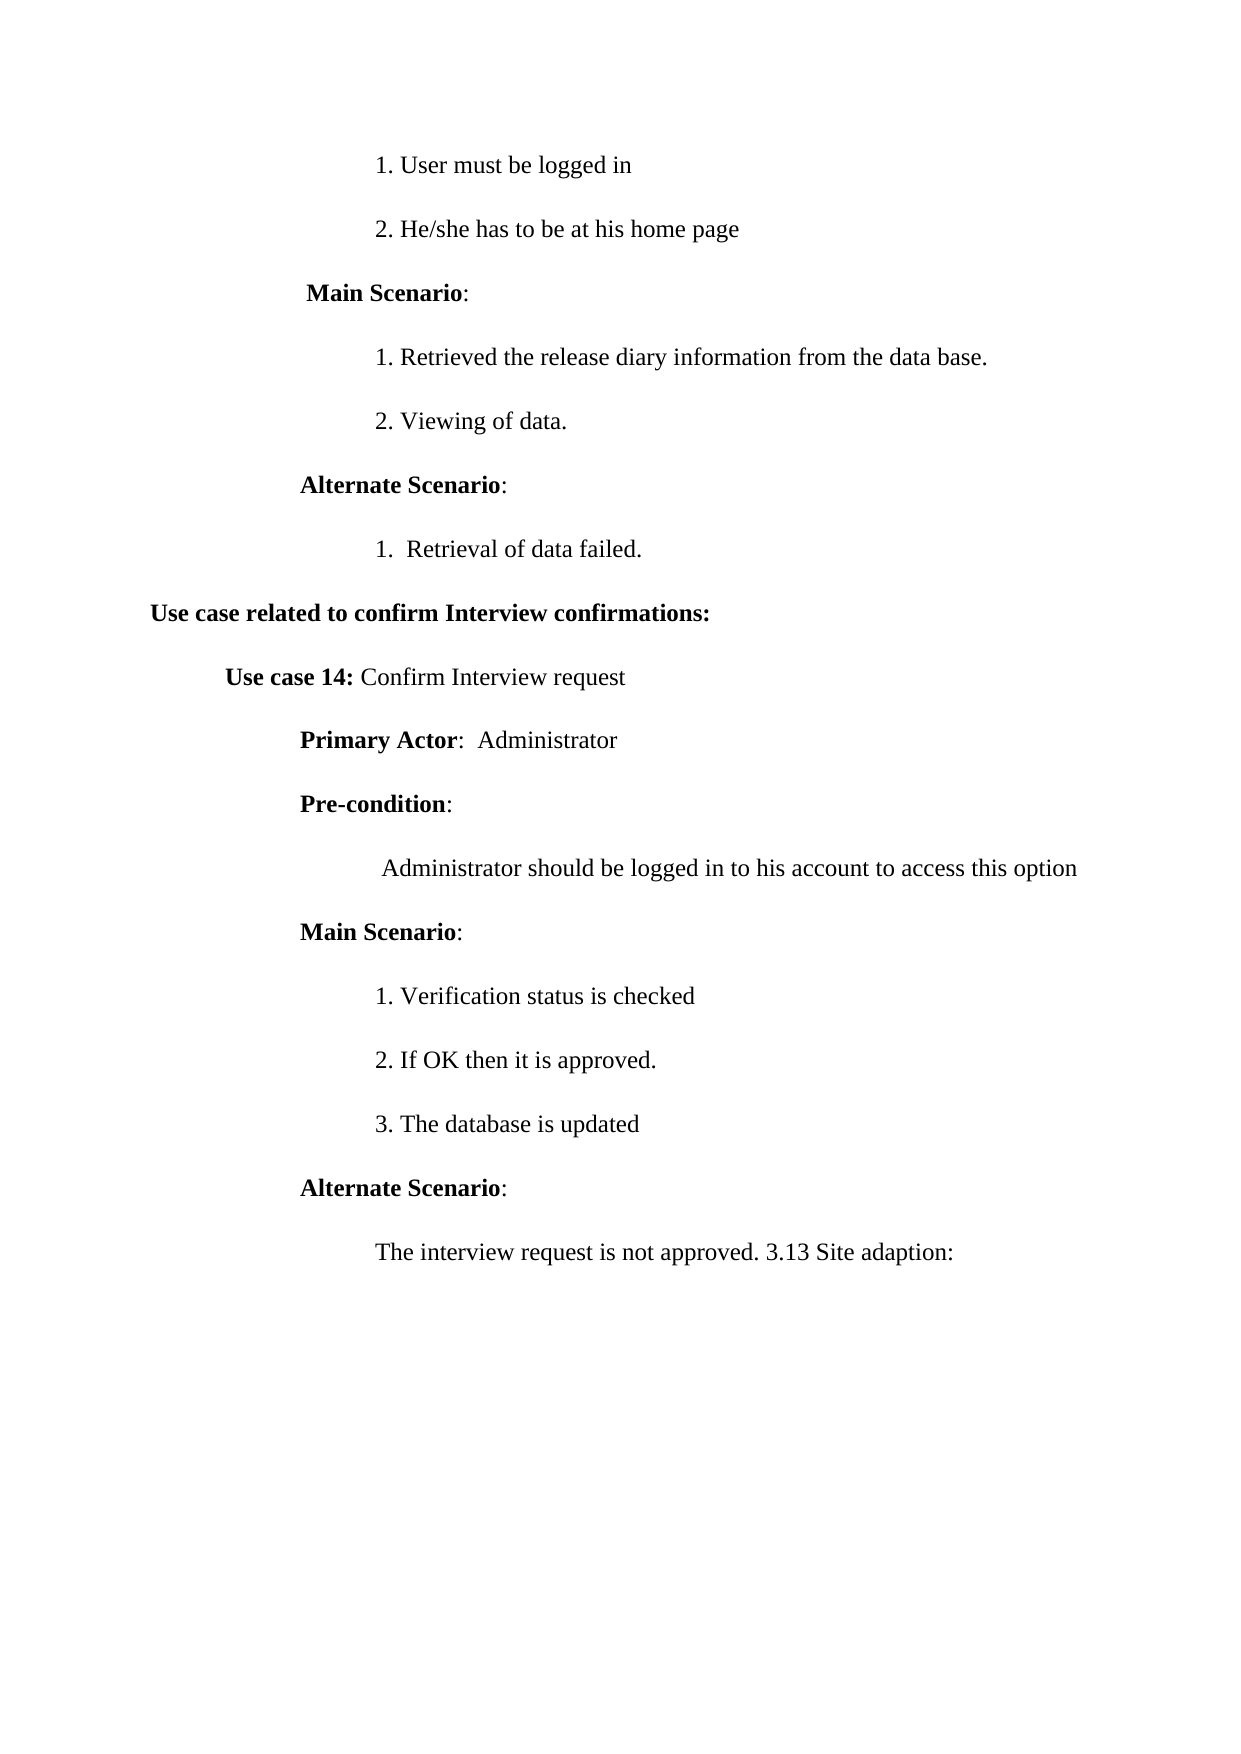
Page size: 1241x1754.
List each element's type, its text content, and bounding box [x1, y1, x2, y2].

text Administrator should be logged in to his account to access this option [300, 853, 1090, 882]
text 3. The database is updated [300, 1109, 1090, 1138]
text 1. Retrieved the release diary information from the data base. [300, 342, 1090, 371]
text 2. If OK then it is approved. [300, 1045, 1090, 1074]
text 2. Viewing of data. [300, 406, 1090, 434]
text 1. Verification status is checked [300, 981, 1090, 1010]
text Pre-condition: [150, 789, 1090, 818]
text The interview request is not approved. 3.13 Site adaption: [300, 1237, 1090, 1266]
text Main Scenario: [150, 278, 1090, 307]
text Primary Actor: Administrator [150, 726, 1090, 754]
text 1. User must be logged in [300, 150, 1090, 179]
text Use case 14: Confirm Interview request [150, 662, 1090, 690]
text Use case related to confirm Interview confirmations: [150, 598, 1090, 626]
text Main Scenario: [150, 917, 1090, 946]
text 2. He/she has to be at his home page [300, 214, 1090, 243]
text Alternate Scenario: [150, 1173, 1090, 1202]
text 1. Retrieval of data failed. [300, 534, 1090, 562]
text Alternate Scenario: [225, 470, 1090, 498]
